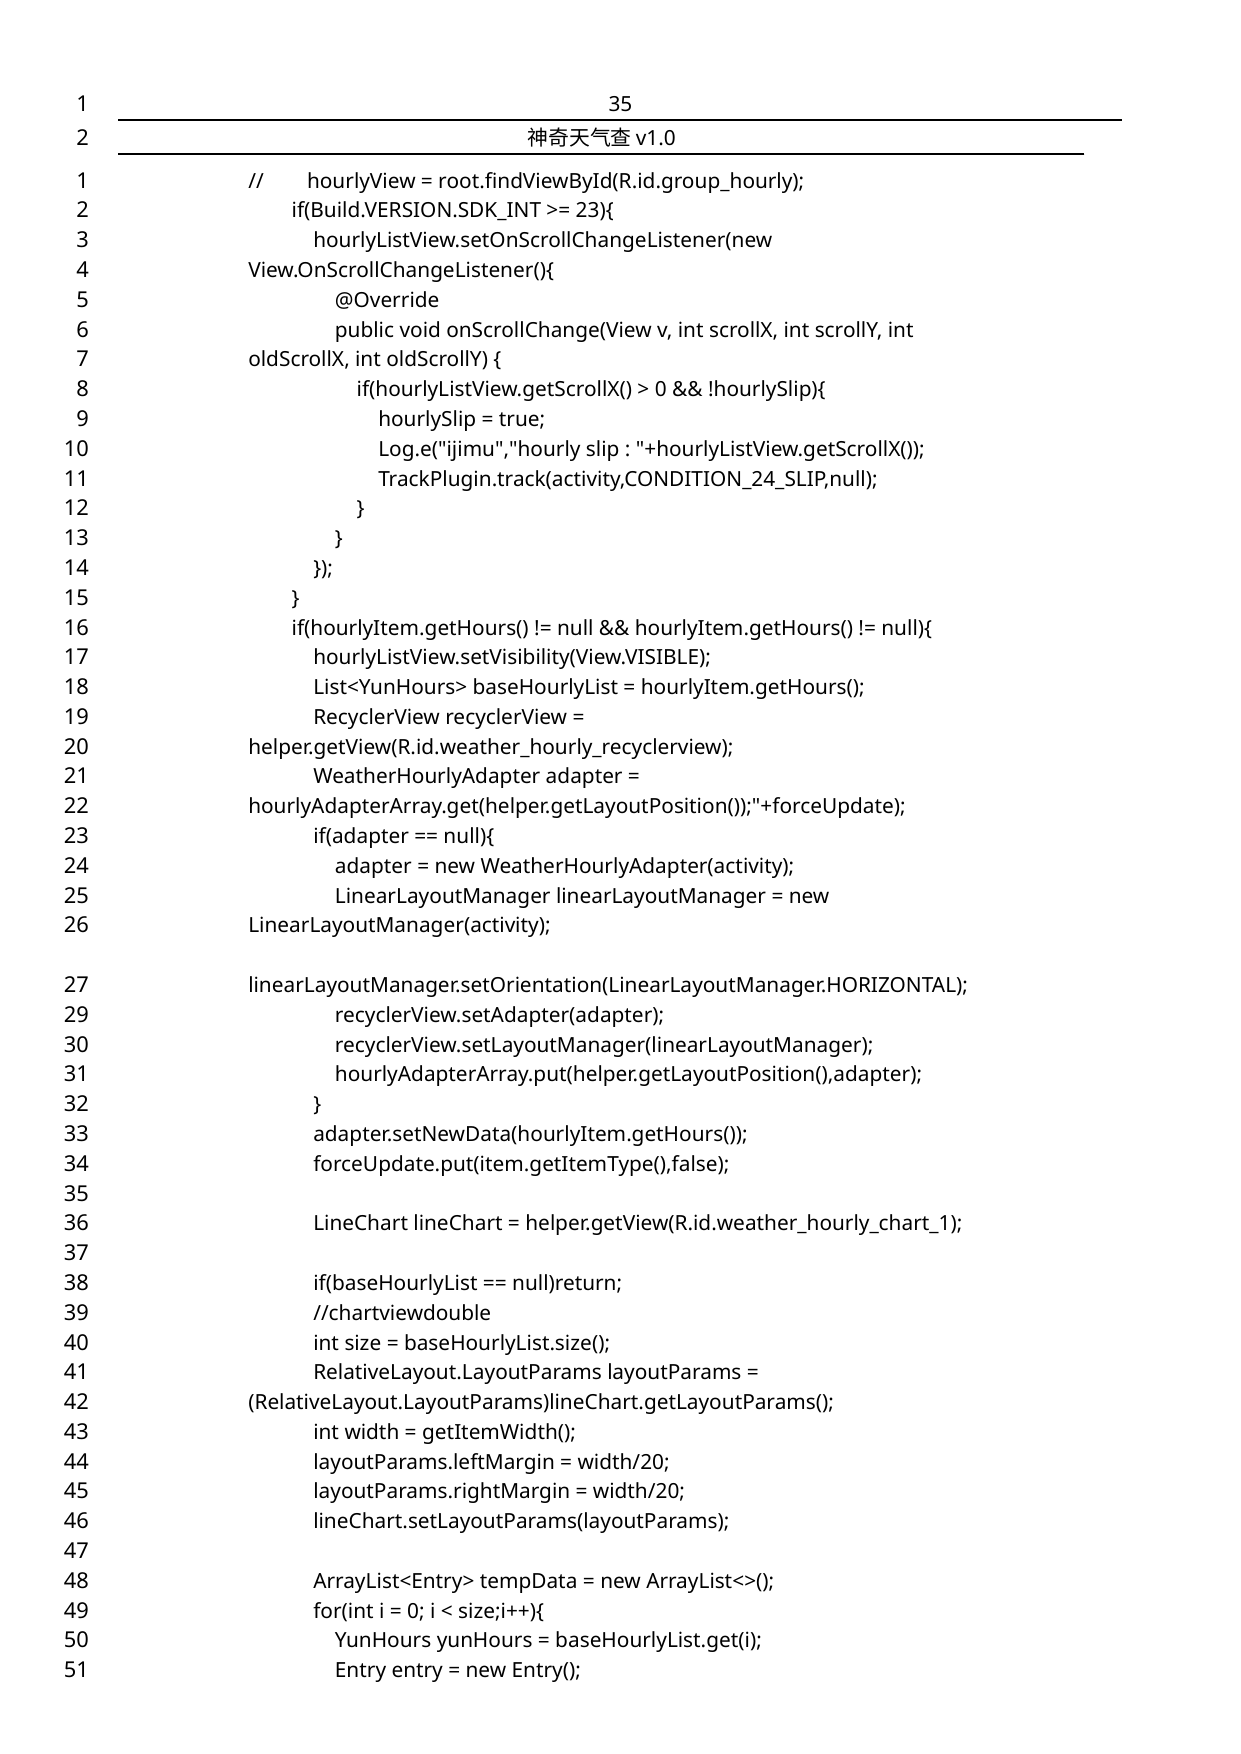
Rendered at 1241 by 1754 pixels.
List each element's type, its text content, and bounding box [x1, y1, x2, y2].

text if(Build.VERSION.SDK_INT >= 23){ [248, 195, 992, 225]
text } [248, 493, 992, 523]
text RelativeLayout.LayoutParams layoutParams = (RelativeLayout.LayoutParams)lineChart.getLayoutParams(); [248, 1357, 992, 1416]
text layoutParams.rightMargin = width/20; [248, 1476, 992, 1506]
text int size = baseHourlyList.size(); [248, 1327, 992, 1357]
text List<YunHours> baseHourlyList = hourlyItem.getHours(); [248, 672, 992, 701]
text //chartviewdouble [248, 1297, 992, 1327]
text YunHours yunHours = baseHourlyList.get(i); [248, 1625, 992, 1655]
text LineChart lineChart = helper.getView(R.id.weather_hourly_chart_1); [248, 1208, 992, 1238]
text layoutParams.leftMargin = width/20; [248, 1446, 992, 1476]
text ArrayList<Entry> tempData = new ArrayList<>(); [248, 1565, 992, 1595]
text }); [248, 552, 992, 582]
text hourlyListView.setOnScrollChangeListener(new View.OnScrollChangeListener(){ [248, 225, 992, 284]
text hourlySlip = true; [248, 403, 992, 433]
text recyclerView.setLayoutManager(linearLayoutManager); [248, 1029, 992, 1059]
text int width = getItemWidth(); [248, 1416, 992, 1446]
text } [248, 582, 992, 612]
text @Override [248, 284, 992, 314]
text if(hourlyItem.getHours() != null && hourlyItem.getHours() != null){ [248, 612, 992, 642]
text adapter.setNewData(hourlyItem.getHours()); [248, 1118, 992, 1148]
text if(baseHourlyList == null)return; [248, 1267, 992, 1297]
text if(hourlyListView.getScrollX() > 0 && !hourlySlip){ [248, 374, 992, 403]
text Entry entry = new Entry(); [248, 1655, 992, 1684]
text adapter = new WeatherHourlyAdapter(activity); [248, 850, 992, 880]
text RecyclerView recyclerView = helper.getView(R.id.weather_hourly_recyclerview); [248, 701, 992, 761]
text } [248, 1089, 992, 1118]
text recyclerView.setAdapter(adapter); [248, 999, 992, 1029]
text LinearLayoutManager linearLayoutManager = new LinearLayoutManager(activity); [248, 880, 992, 940]
text forceUpdate.put(item.getItemType(),false); [248, 1148, 992, 1178]
text hourlyAdapterArray.put(helper.getLayoutPosition(),adapter); [248, 1059, 992, 1089]
text for(int i = 0; i < size;i++){ [248, 1595, 992, 1625]
text } [248, 523, 992, 552]
text if(adapter == null){ [248, 821, 992, 850]
text Log.e("ijimu","hourly slip : "+hourlyListView.getScrollX()); [248, 433, 992, 463]
text // hourlyView = root.findViewById(R.id.group_hourly); [248, 165, 992, 195]
text hourlyListView.setVisibility(View.VISIBLE); [248, 642, 992, 672]
text WeatherHourlyAdapter adapter = hourlyAdapterArray.get(helper.getLayoutPosition());"+forceUpdate); [248, 761, 992, 821]
text public void onScrollChange(View v, int scrollX, int scrollY, int oldScrollX, int oldScrollY) { [248, 314, 992, 374]
text lineChart.setLayoutParams(layoutParams); [248, 1506, 992, 1536]
text TrackPlugin.track(activity,CONDITION_24_SLIP,null); [248, 463, 992, 493]
text linearLayoutManager.setOrientation(LinearLayoutManager.HORIZONTAL); [248, 940, 992, 999]
